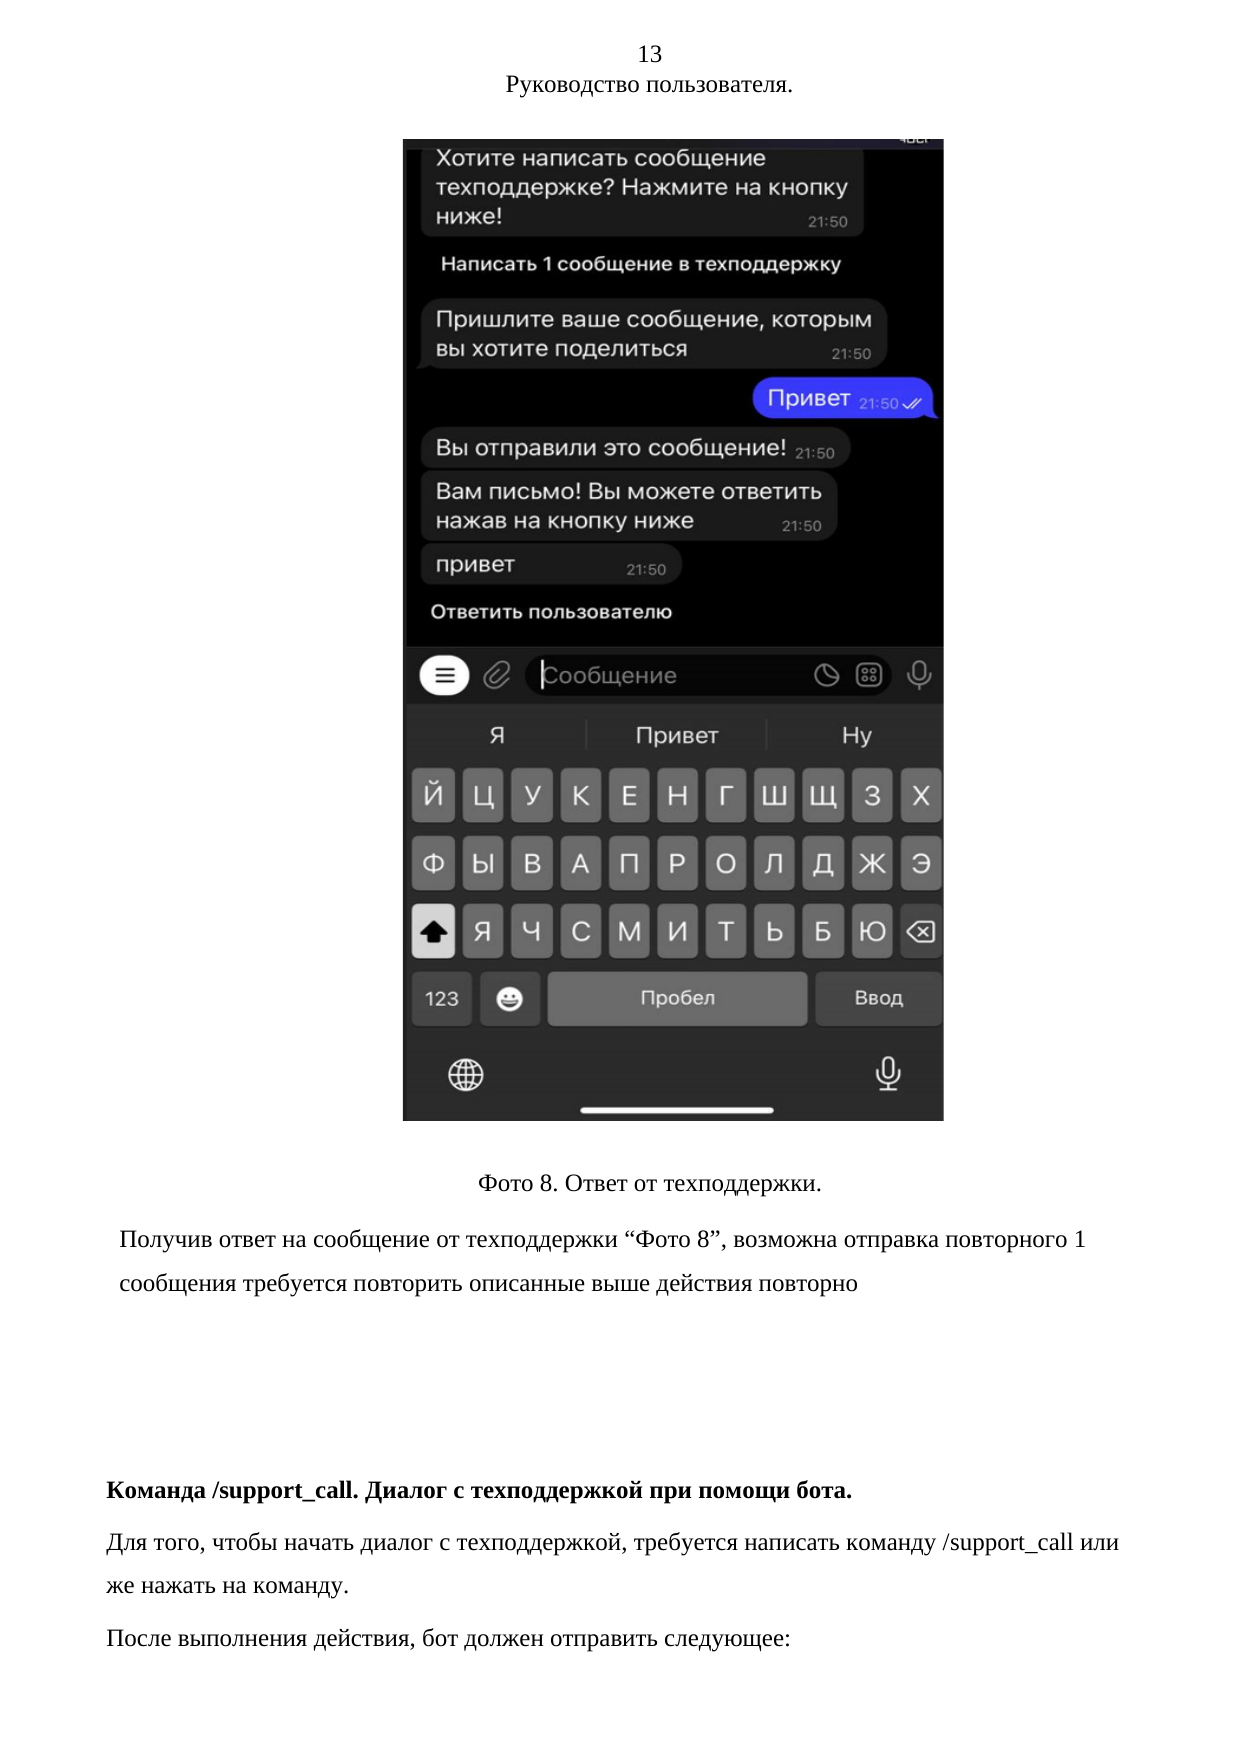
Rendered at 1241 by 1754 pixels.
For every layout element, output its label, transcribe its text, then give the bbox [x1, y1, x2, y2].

text После выполнения действия, бот должен отправить следующее: [106, 1623, 1126, 1652]
text Команда /support_call. Диалог с техподдержкой при помощи бота. [106, 1475, 1126, 1503]
text Для того, чтобы начать диалог с техподдержкой, требуется написать команду /support_call или же нажать на команду. [106, 1527, 1126, 1599]
text Фото 8. Ответ от техподдержки. [302, 1168, 998, 1196]
text Получив ответ на сообщение от техподдержки “Фото 8”, возможна отправка повторного 1 сообщения требуется повторить описанные выше действия повторно [119, 1224, 1126, 1296]
picture [402, 139, 944, 1121]
